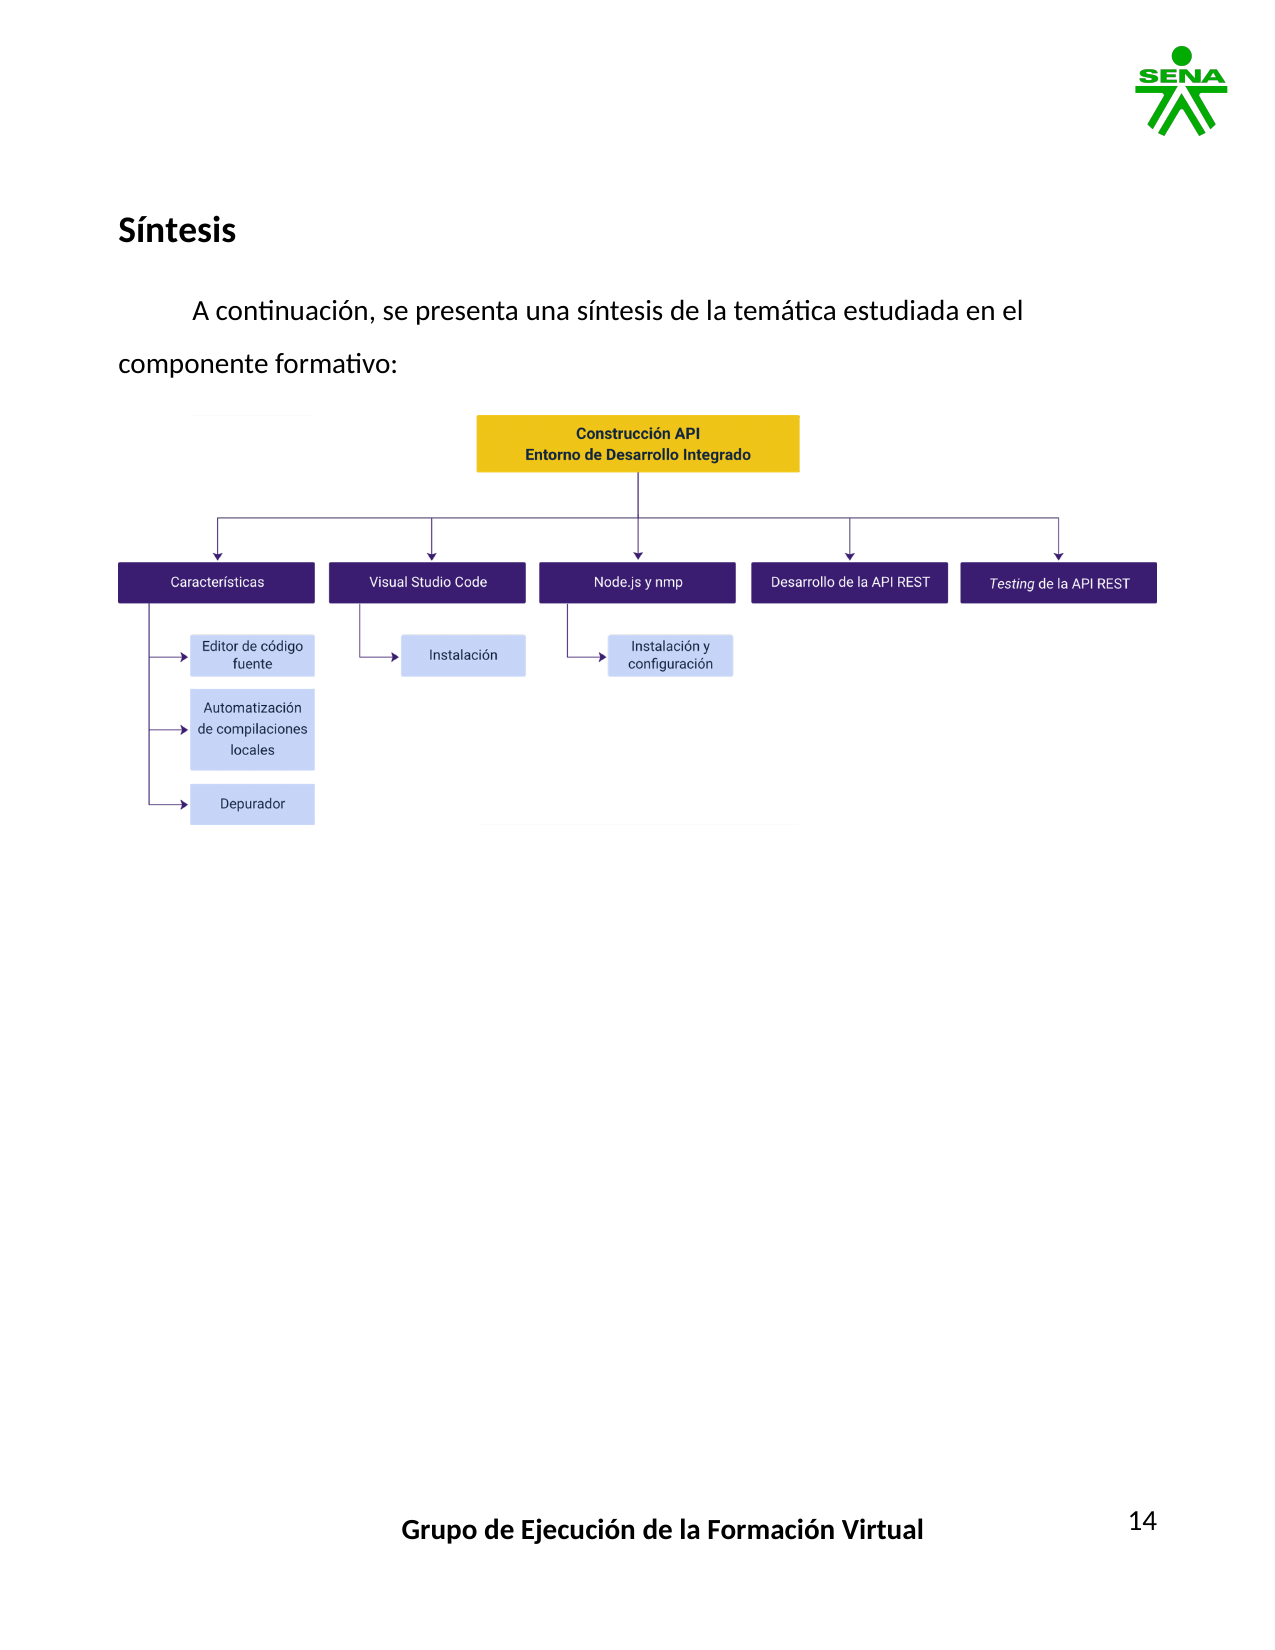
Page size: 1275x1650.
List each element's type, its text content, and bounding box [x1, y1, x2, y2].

picture [118, 415, 1157, 825]
text Síntesis [118, 206, 1157, 252]
picture [1135, 46, 1228, 136]
text A continuación, se presenta una síntesis de la temática estudiada en el componente formativo: [118, 292, 1157, 381]
